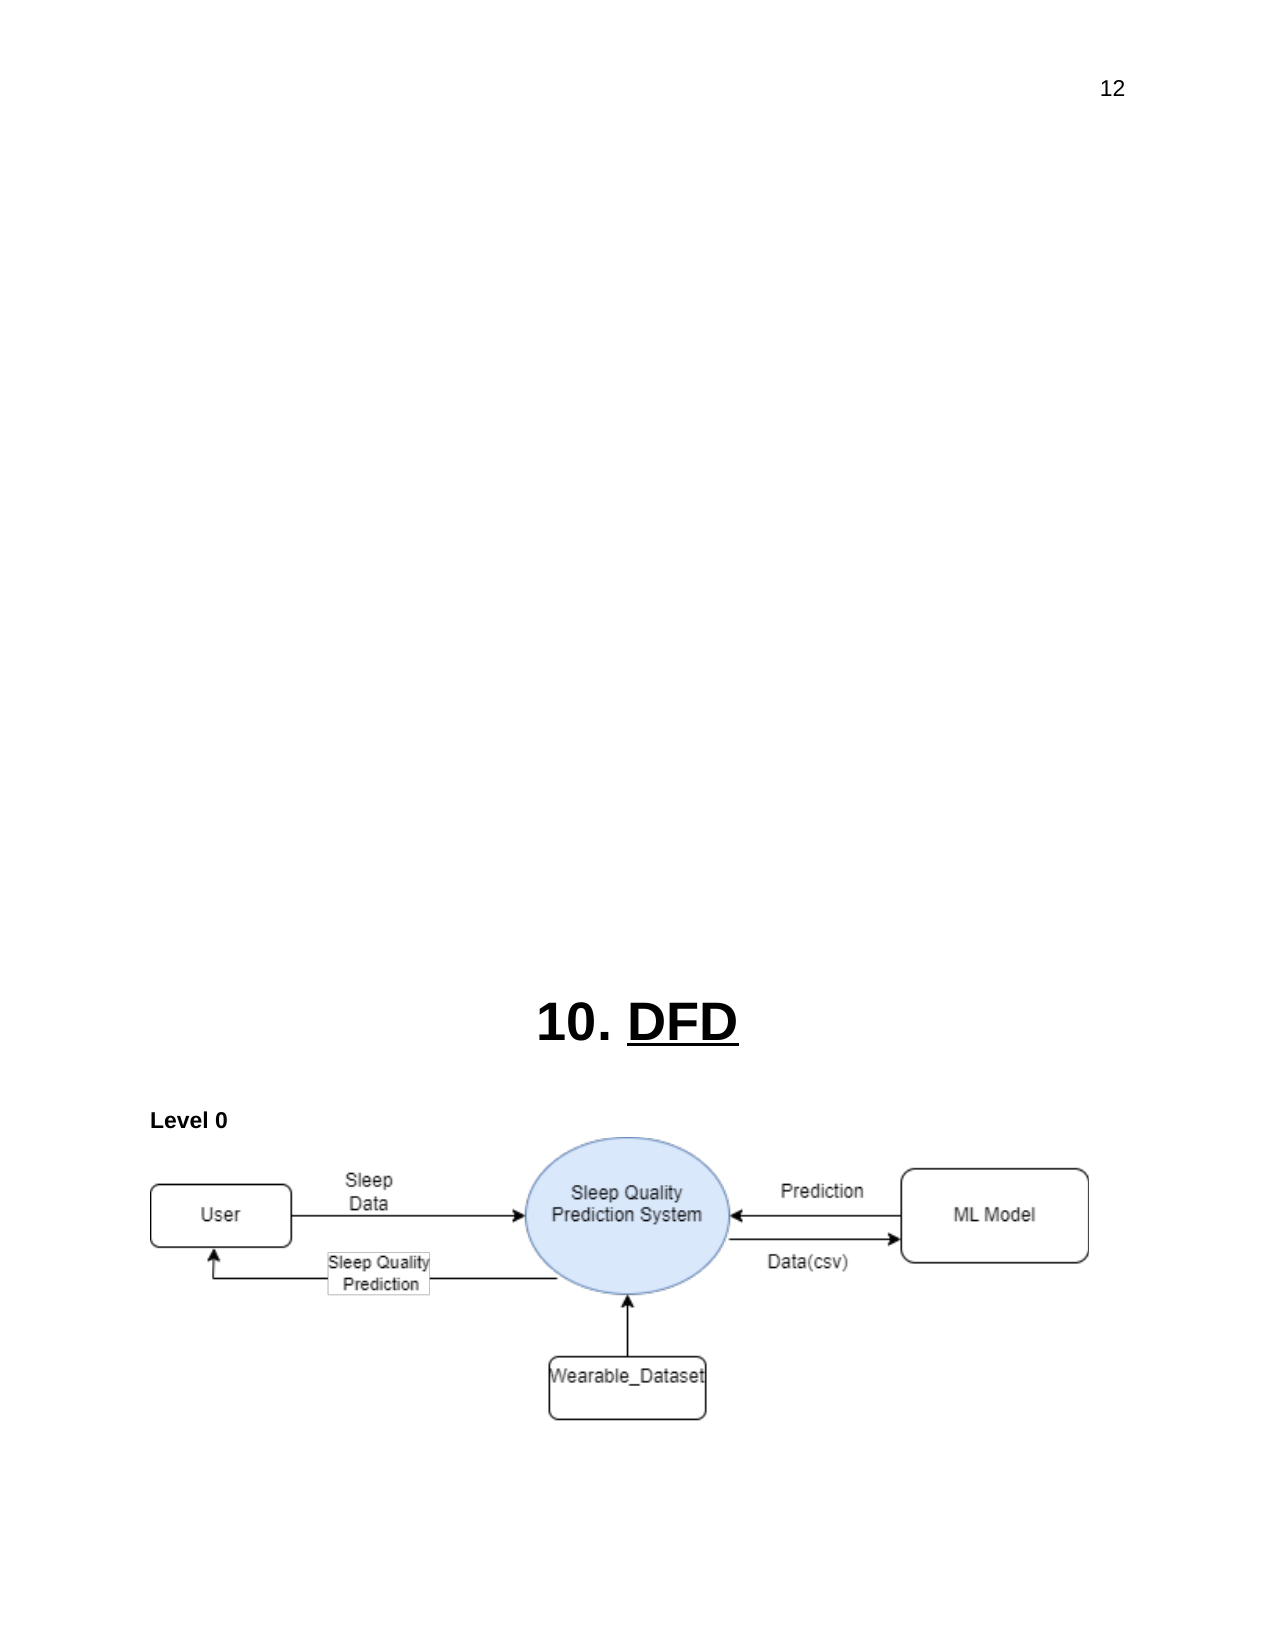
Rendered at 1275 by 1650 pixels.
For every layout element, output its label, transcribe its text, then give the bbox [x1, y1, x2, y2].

picture [150, 1137, 1089, 1422]
title 10. DFD [150, 989, 1125, 1052]
subtitle Level 0 [150, 1107, 1125, 1133]
